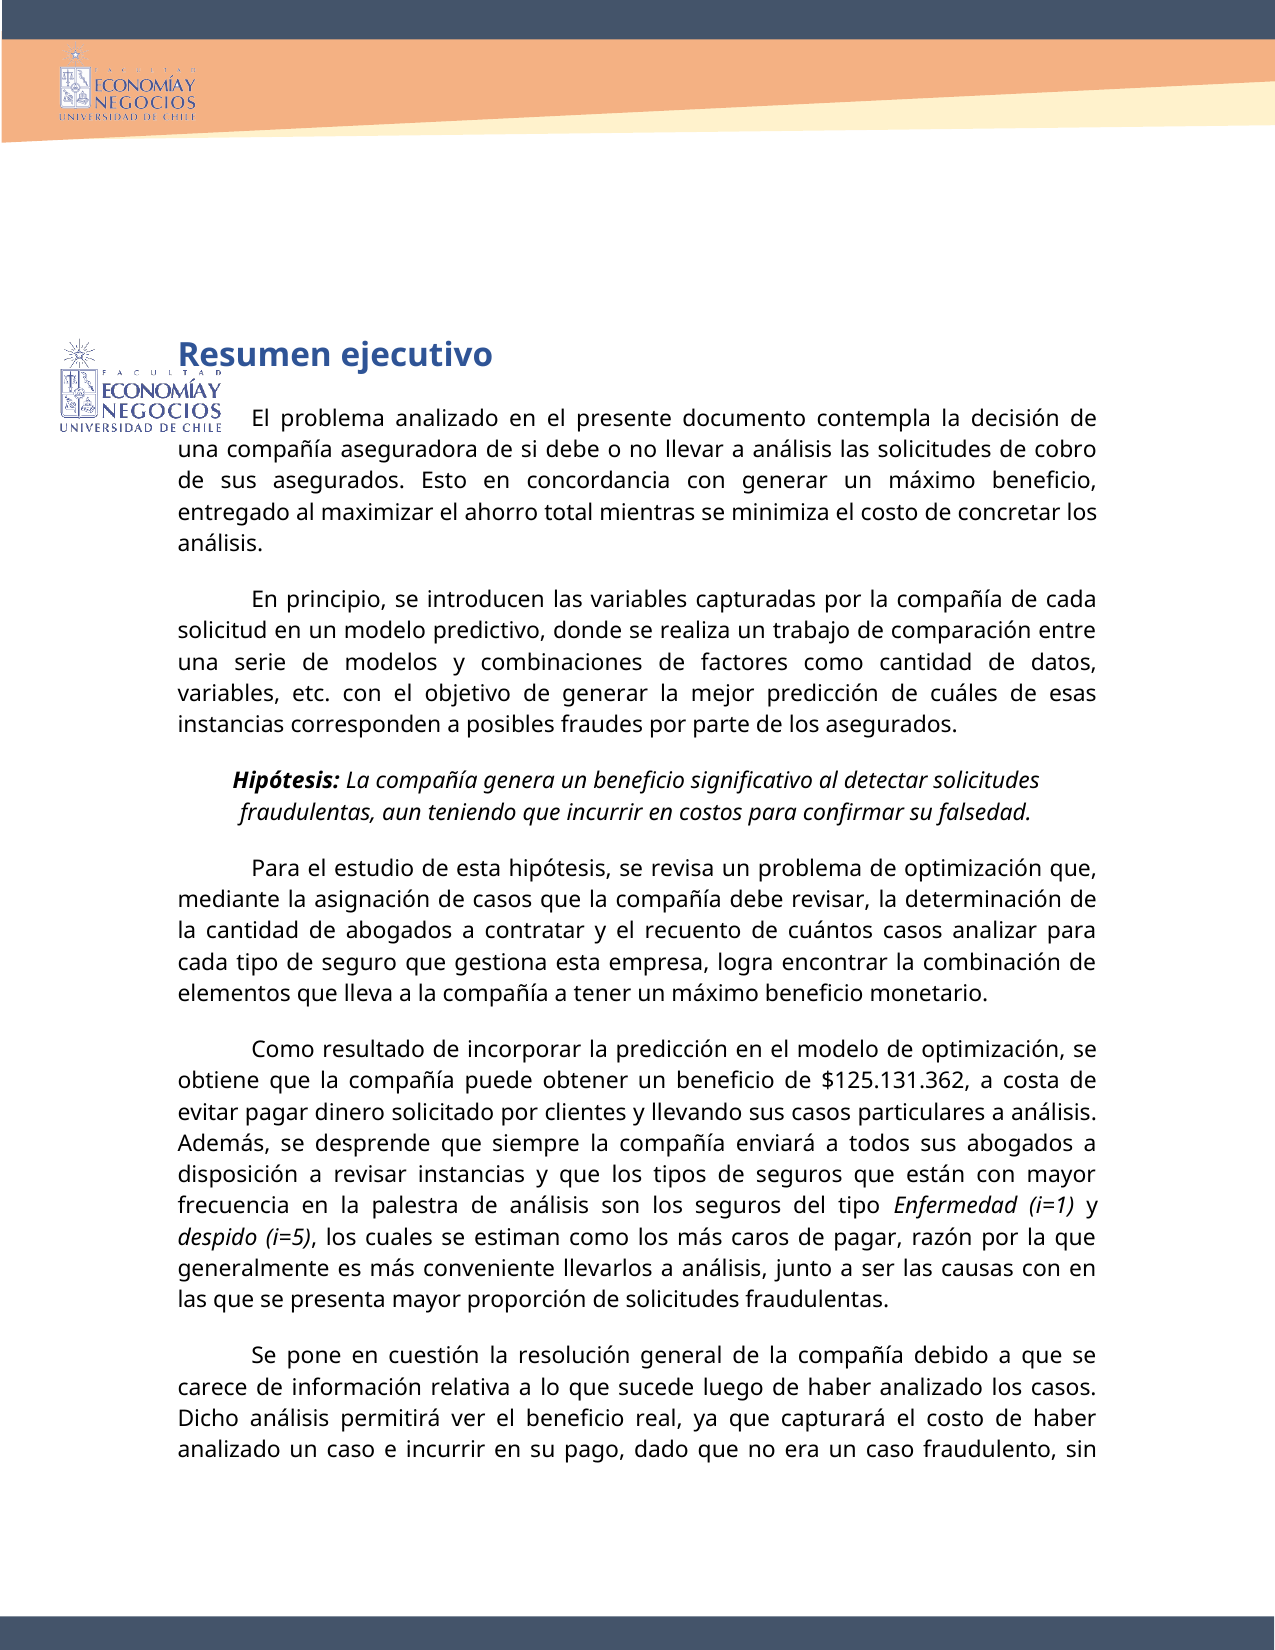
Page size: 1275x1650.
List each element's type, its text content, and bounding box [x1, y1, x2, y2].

picture [56, 337, 226, 437]
text Resumen ejecutivo [177, 331, 1098, 377]
text Como resultado de incorporar la predicción en el modelo de optimización, se obtiene que la compañía puede obtener un beneficio de $125.131.362, a costa de evitar pagar dinero solicitado por clientes y llevando sus casos particulares a análisis. Además, se desprende que siempre la compañía enviará a todos sus abogados a disposición a revisar instancias y que los tipos de seguros que están con mayor frecuencia en la palestra de análisis son los seguros del tipo Enfermedad (i=1) y despido (i=5), los cuales se estiman como los más caros de pagar, razón por la que generalmente es más conveniente llevarlos a análisis, junto a ser las causas con en las que se presenta mayor proporción de solicitudes fraudulentas. [177, 1033, 1098, 1314]
text Para el estudio de esta hipótesis, se revisa un problema de optimización que, mediante la asignación de casos que la compañía debe revisar, la determinación de la cantidad de abogados a contratar y el recuento de cuántos casos analizar para cada tipo de seguro que gestiona esta empresa, logra encontrar la combinación de elementos que lleva a la compañía a tener un máximo beneficio monetario. [177, 852, 1098, 1008]
text El problema analizado en el presente documento contempla la decisión de una compañía aseguradora de si debe o no llevar a análisis las solicitudes de cobro de sus asegurados. Esto en concordancia con generar un máximo beneficio, entregado al maximizar el ahorro total mientras se minimiza el costo de concretar los análisis. [177, 402, 1098, 558]
text Hipótesis: La compañía genera un beneficio significativo al detectar solicitudes fraudulentas, aun teniendo que incurrir en costos para confirmar su falsedad. [177, 764, 1098, 827]
text En principio, se introducen las variables capturadas por la compañía de cada solicitud en un modelo predictivo, donde se realiza un trabajo de comparación entre una serie de modelos y combinaciones de factores como cantidad de datos, variables, etc. con el objetivo de generar la mejor predicción de cuáles de esas instancias corresponden a posibles fraudes por parte de los asegurados. [177, 583, 1098, 739]
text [177, 1339, 1098, 1464]
picture [56, 40, 200, 125]
